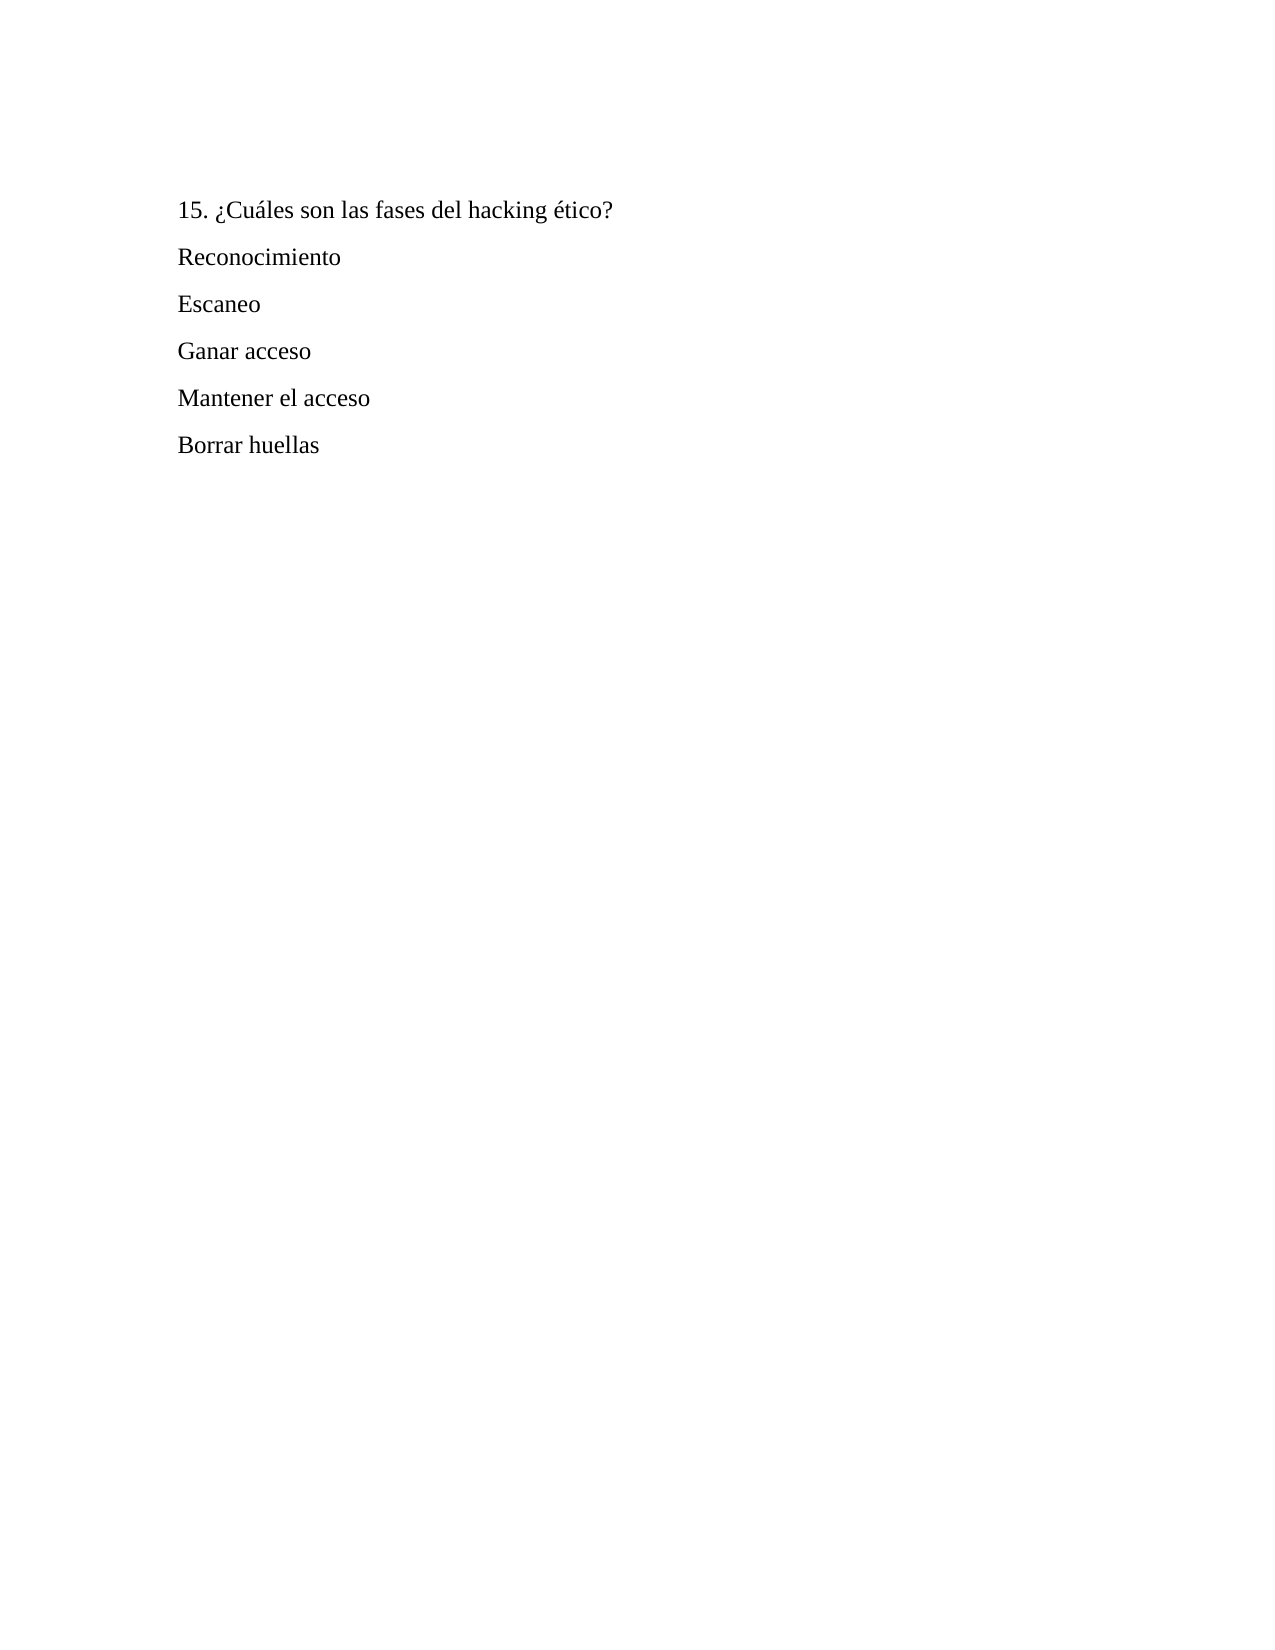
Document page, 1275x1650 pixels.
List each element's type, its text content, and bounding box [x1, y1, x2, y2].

text Ganar acceso [177, 336, 1098, 365]
text 15. ¿Cuáles son las fases del hacking ético? [177, 195, 1098, 223]
text Reconocimiento [177, 242, 1098, 271]
text Mantener el acceso [177, 383, 1098, 412]
text Escaneo [177, 289, 1098, 318]
text Borrar huellas [177, 430, 1098, 459]
